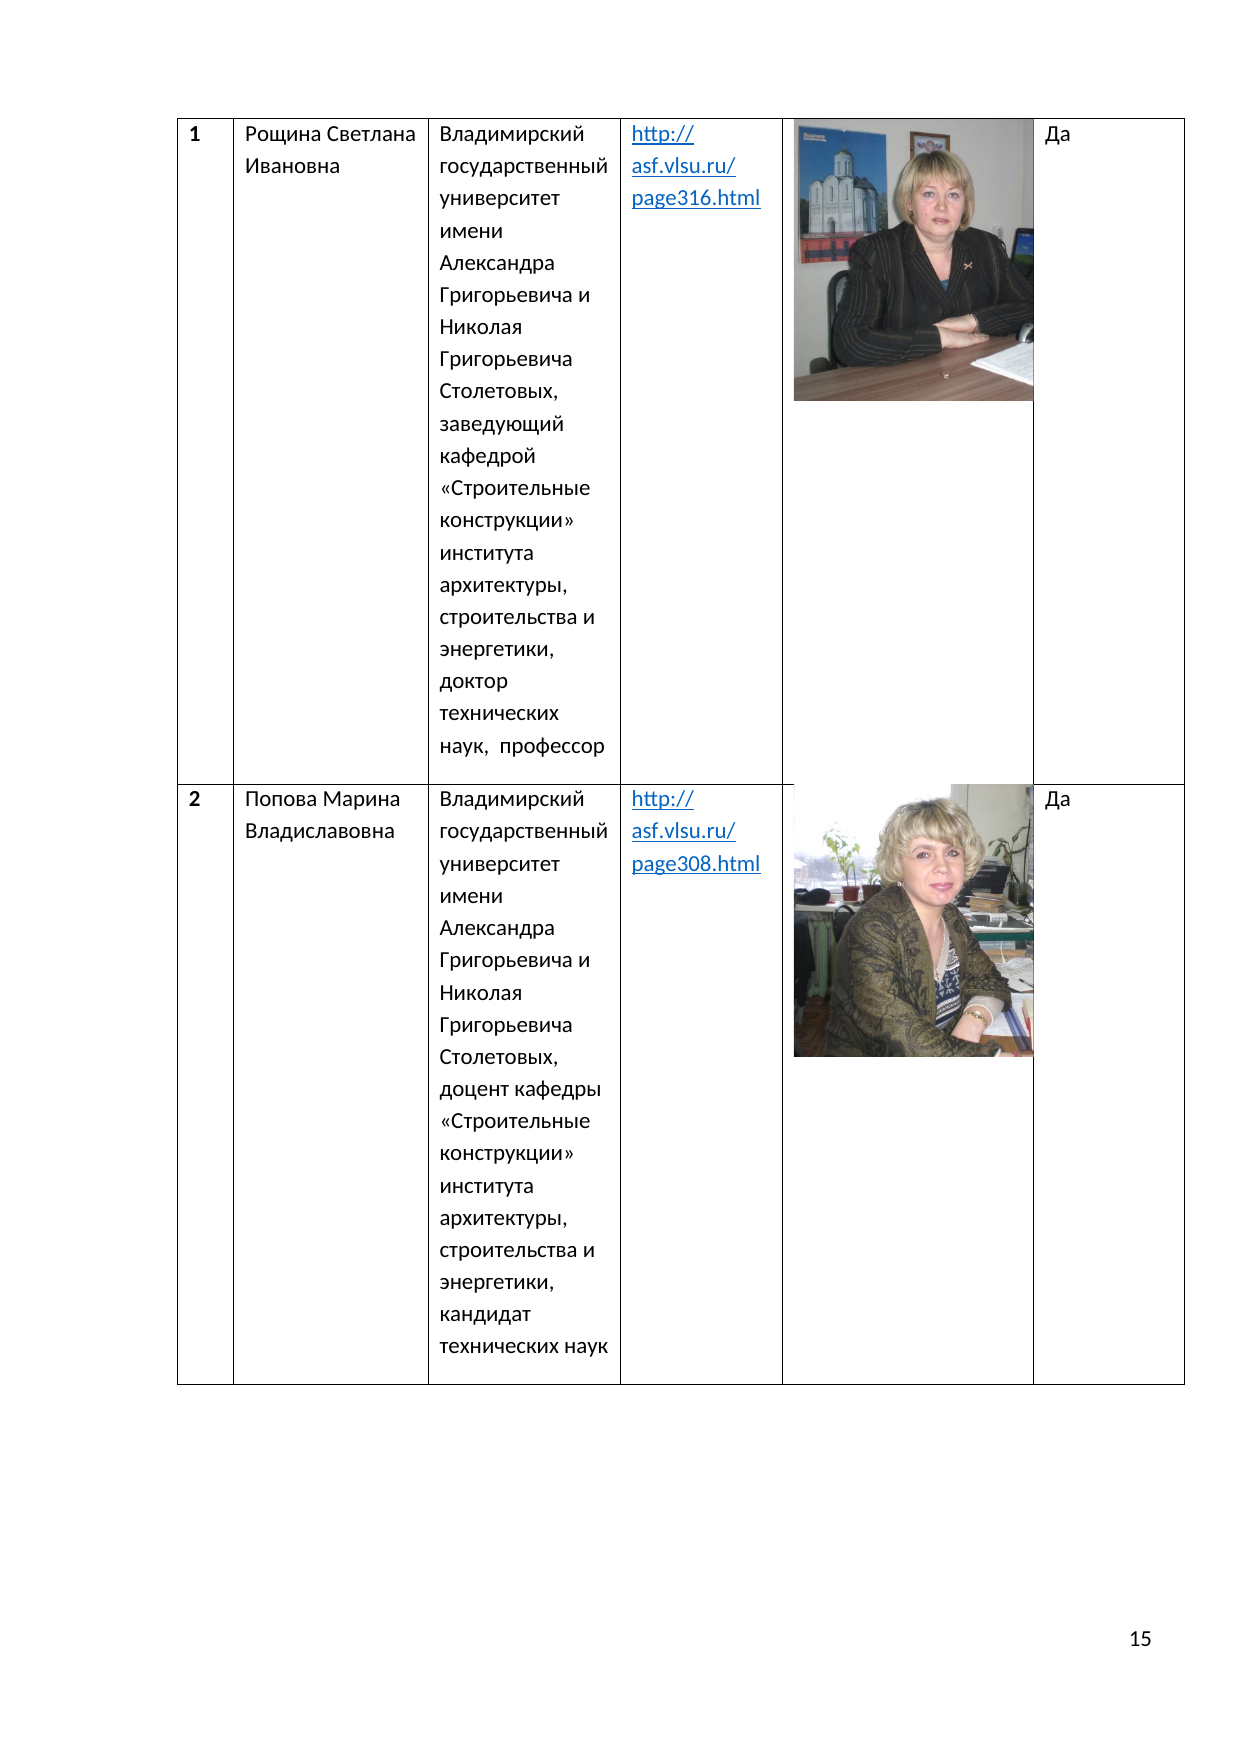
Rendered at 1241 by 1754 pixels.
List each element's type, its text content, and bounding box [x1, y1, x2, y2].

table_cell Да [1034, 785, 1184, 1384]
table_cell [783, 119, 1033, 783]
table_cell Рощина Светлана Ивановна [234, 119, 428, 783]
table_cell 2 [178, 785, 233, 1384]
table_cell http://asf.vlsu.ru/page316.html [621, 119, 782, 783]
table_cell http://asf.vlsu.ru/page308.html [621, 785, 782, 1384]
table_cell 1 [178, 119, 233, 783]
picture [793, 119, 1034, 401]
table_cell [429, 785, 620, 1384]
picture [793, 784, 1034, 1057]
table_cell Владимирский государственный университет имени Александра Григорьевича и Николая Григорьевича Столетовых, заведующий кафедрой «Строительные конструкции» института архитектуры, строительства и энергетики, доктор технических наук, профессор [429, 119, 620, 783]
table_cell Попова Марина Владиславовна [234, 785, 428, 1384]
table_cell Да [1034, 119, 1184, 783]
table_cell [783, 785, 1033, 1384]
